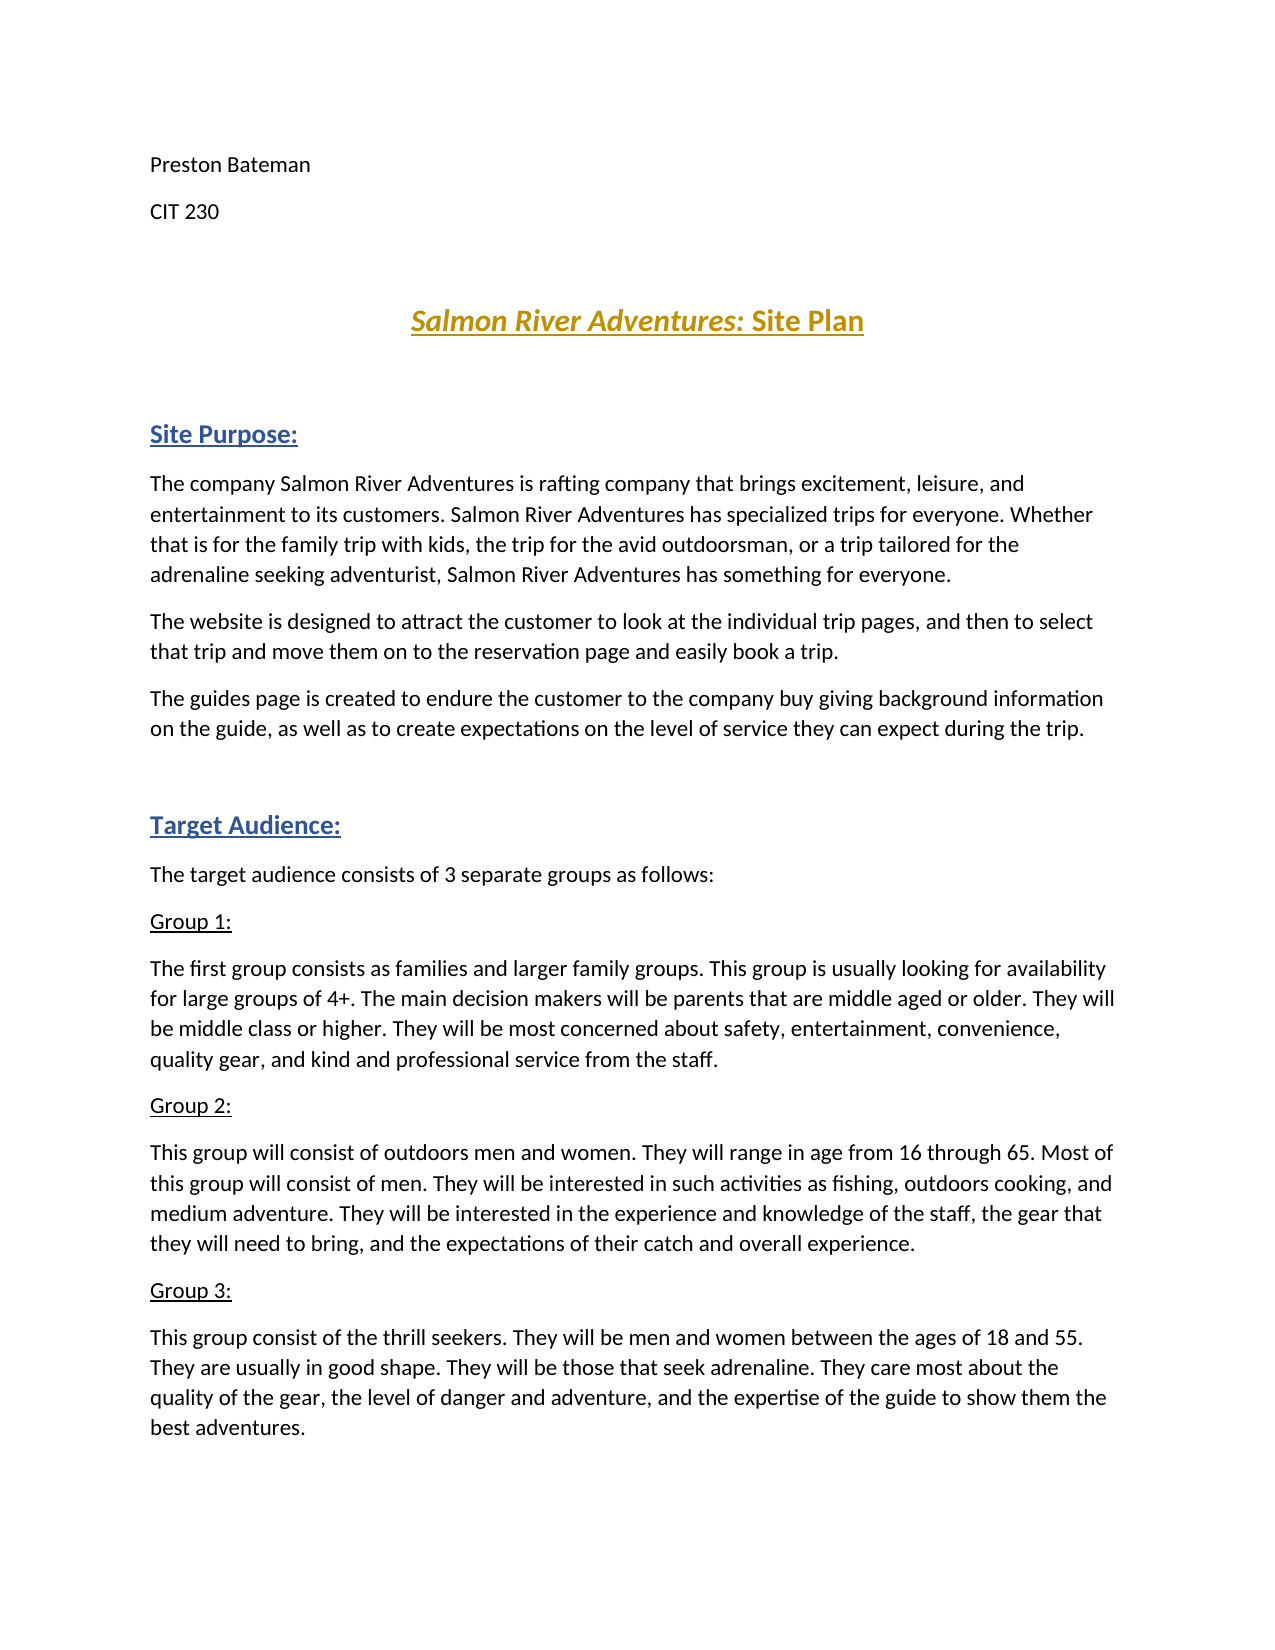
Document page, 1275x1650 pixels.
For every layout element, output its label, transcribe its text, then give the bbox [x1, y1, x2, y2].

text The website is designed to attract the customer to look at the individual trip pages, and then to select that trip and move them on to the reservation page and easily book a trip. [150, 607, 1125, 665]
text The guides page is created to endure the customer to the company buy giving background information on the guide, as well as to create expectations on the level of service they can expect during the trip. [150, 684, 1125, 742]
text Group 1: [150, 907, 1125, 935]
text The target audience consists of 3 separate groups as follows: [150, 860, 1125, 888]
text Target Audience: [150, 808, 1125, 841]
text This group will consist of outdoors men and women. They will range in age from 16 through 65. Most of this group will consist of men. They will be interested in such activities as fishing, outdoors cooking, and medium adventure. They will be interested in the experience and knowledge of the staff, the gear that they will need to bring, and the expectations of their catch and overall experience. [150, 1138, 1125, 1257]
text Group 3: [150, 1276, 1125, 1304]
text The company Salmon River Adventures is rafting company that brings excitement, leisure, and entertainment to its customers. Salmon River Adventures has specialized trips for everyone. Whether that is for the family trip with kids, the trip for the avid outdoorsman, or a trip tailored for the adrenaline seeking adventurist, Salmon River Adventures has something for everyone. [150, 469, 1125, 588]
text Group 2: [150, 1092, 1125, 1119]
text This group consist of the thrill seekers. They will be men and women between the ages of 18 and 55. They are usually in good shape. They will be those that seek adrenaline. They care most about the quality of the gear, the level of danger and adventure, and the expertise of the guide to show them the best adventures. [150, 1323, 1125, 1441]
text Preston Bateman [150, 150, 1125, 178]
text CIT 230 [150, 197, 1125, 225]
text Site Purpose: [150, 417, 1125, 450]
text The first group consists as families and larger family groups. This group is usually looking for availability for large groups of 4+. The main decision makers will be parents that are middle aged or older. They will be middle class or higher. They will be most concerned about safety, entertainment, convenience, quality gear, and kind and professional service from the staff. [150, 954, 1125, 1073]
text Salmon River Adventures: Site Plan [150, 302, 1125, 340]
